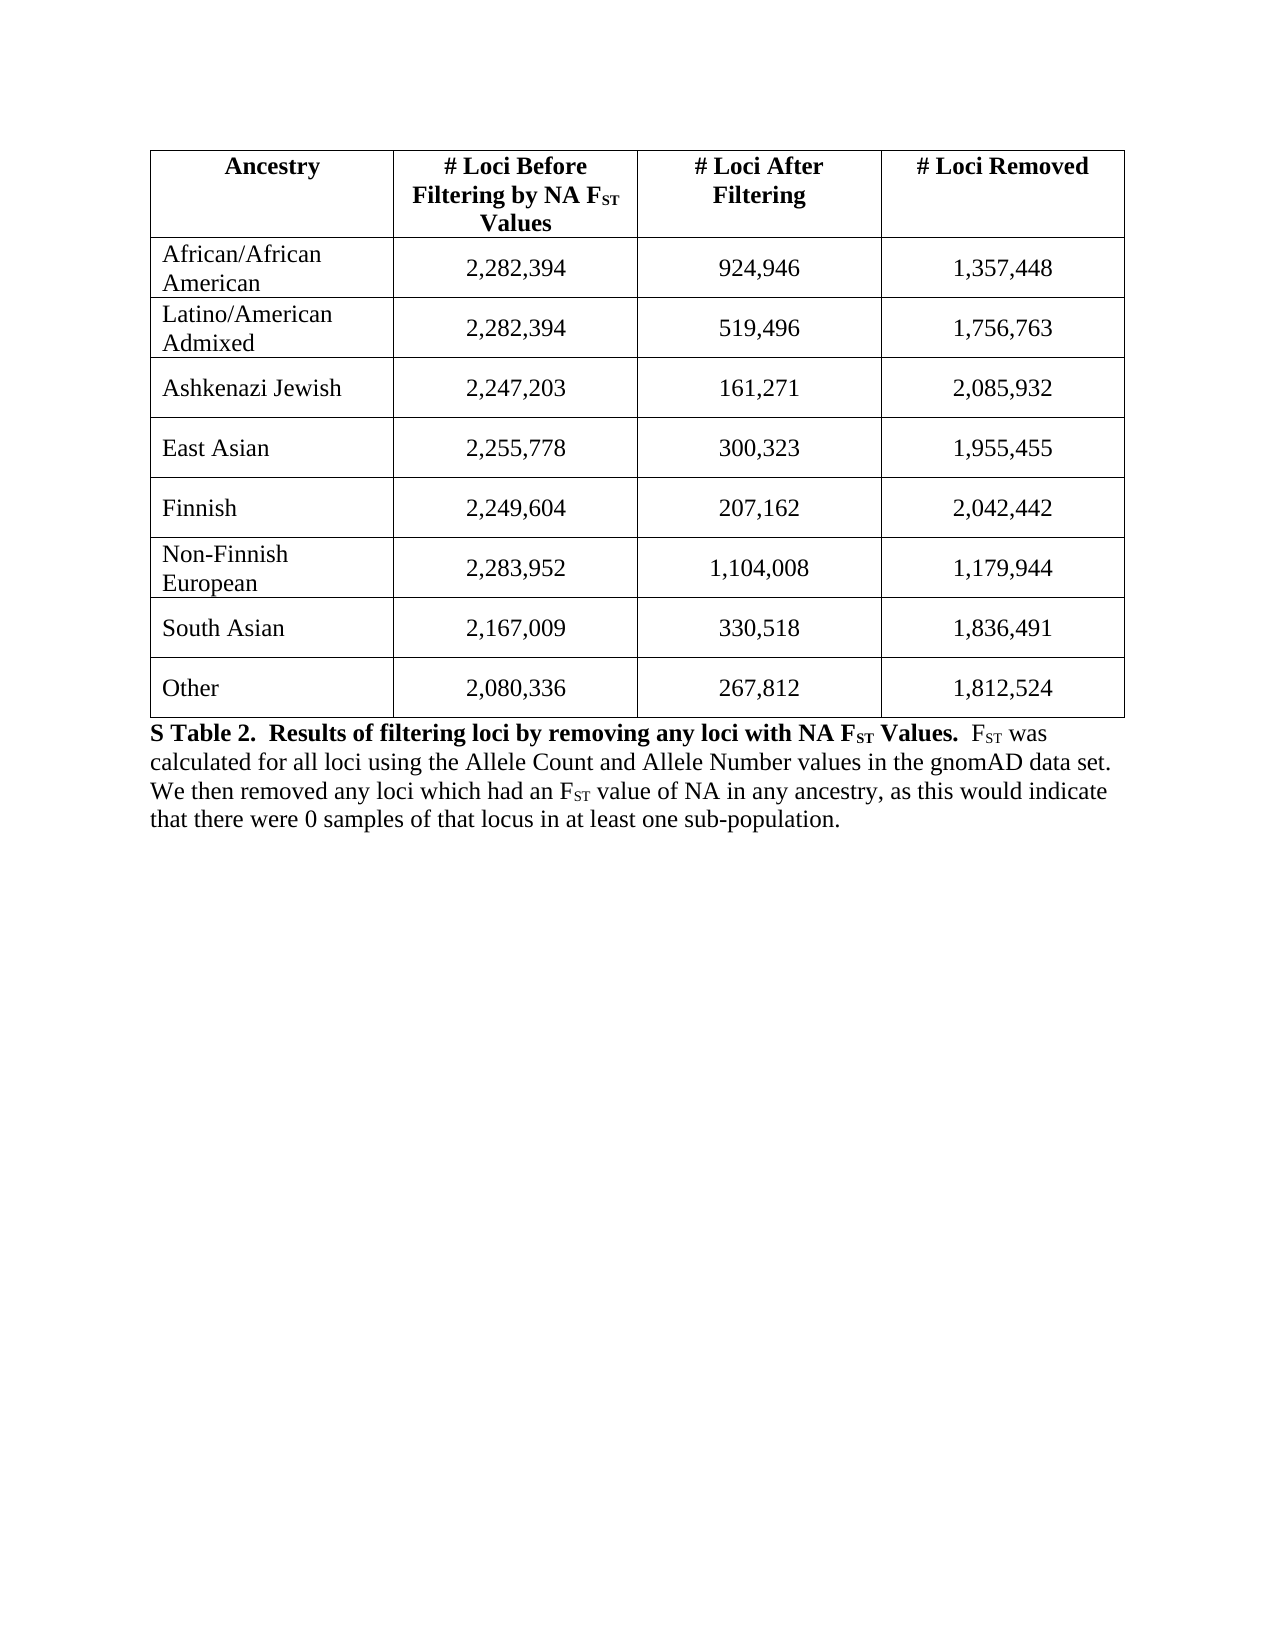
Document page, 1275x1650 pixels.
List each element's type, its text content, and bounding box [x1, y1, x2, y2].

table_cell Latino/American Admixed [151, 298, 393, 357]
table_cell 2,282,394 [394, 238, 637, 297]
table_cell 1,104,008 [638, 538, 881, 597]
table_cell East Asian [151, 418, 393, 477]
table_cell 330,518 [638, 598, 881, 657]
table_cell Non-Finnish European [151, 538, 393, 597]
table_cell 2,255,778 [394, 418, 637, 477]
table_cell 2,080,336 [394, 658, 637, 717]
table_cell Ashkenazi Jewish [151, 358, 393, 417]
table_cell 207,162 [638, 478, 881, 537]
table_header # Loci Before Filtering by NA FST Values [394, 151, 637, 237]
table_cell 1,836,491 [882, 598, 1124, 657]
table_cell Finnish [151, 478, 393, 537]
table_cell 1,357,448 [882, 238, 1124, 297]
table_cell 924,946 [638, 238, 881, 297]
table_cell 2,282,394 [394, 298, 637, 357]
table_cell 1,955,455 [882, 418, 1124, 477]
table_cell 519,496 [638, 298, 881, 357]
table_cell 1,179,944 [882, 538, 1124, 597]
table_cell 2,247,203 [394, 358, 637, 417]
table_cell 267,812 [638, 658, 881, 717]
text S Table 2. Results of filtering loci by removing any loci with NA FST Values. FST was calculated for all loci using the Allele Count and Allele Number values in the gnomAD data set. We then removed any loci which had an FST value of NA in any ancestry, as this would indicate that there were 0 samples of that locus in at least one sub-population. [150, 718, 1125, 833]
table_cell 2,249,604 [394, 478, 637, 537]
table_cell 2,283,952 [394, 538, 637, 597]
table_cell 2,085,932 [882, 358, 1124, 417]
table_cell South Asian [151, 598, 393, 657]
table_cell 2,167,009 [394, 598, 637, 657]
table_cell 300,323 [638, 418, 881, 477]
table_cell 2,042,442 [882, 478, 1124, 537]
table_header # Loci Removed [882, 151, 1124, 237]
table_header Ancestry [151, 151, 393, 237]
table_cell African/African American [151, 238, 393, 297]
table_header # Loci After Filtering [638, 151, 881, 237]
table_cell Other [151, 658, 393, 717]
table_cell 1,756,763 [882, 298, 1124, 357]
table_cell 1,812,524 [882, 658, 1124, 717]
table_cell 161,271 [638, 358, 881, 417]
